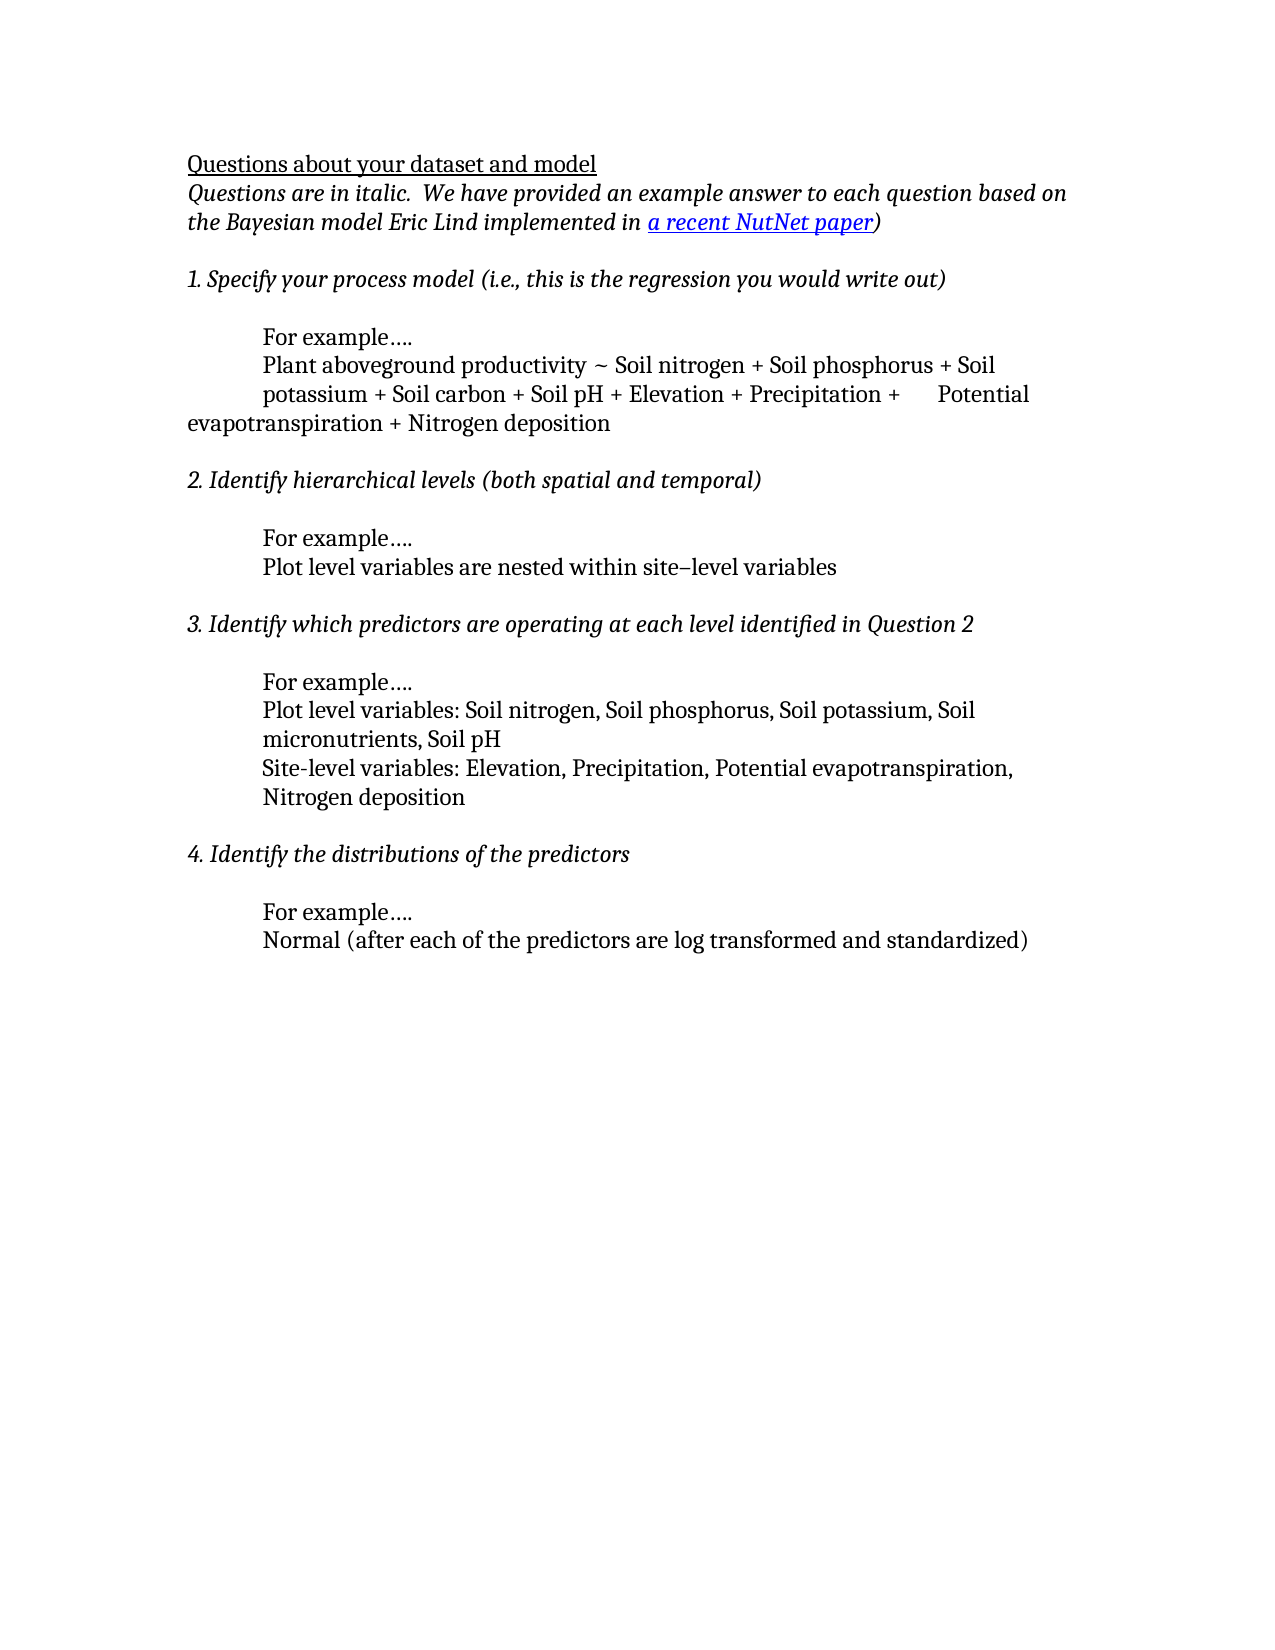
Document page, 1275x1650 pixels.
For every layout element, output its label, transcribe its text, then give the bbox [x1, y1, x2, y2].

text 1. Specify your process model (i.e., this is the regression you would write out) [187, 265, 1087, 294]
text 4. Identify the distributions of the predictors [187, 840, 1087, 869]
text Normal (after each of the predictors are log transformed and standardized) [187, 926, 1087, 955]
text Plot level variables are nested within site–level variables [187, 552, 1087, 581]
text Plot level variables: Soil nitrogen, Soil phosphorus, Soil potassium, Soil micronutrients, Soil pH [187, 696, 1087, 754]
text Questions about your dataset and model [187, 150, 1087, 179]
text Questions are in italic. We have provided an example answer to each question based on the Bayesian model Eric Lind implemented in a recent NutNet paper) [187, 179, 1087, 236]
text For example…. [187, 322, 1087, 351]
text Plant aboveground productivity ~ Soil nitrogen + Soil phosphorus + Soil potassium + Soil carbon + Soil pH + Elevation + Precipitation + Potential evapotranspiration + Nitrogen deposition [187, 351, 1087, 437]
text Site-level variables: Elevation, Precipitation, Potential evapotranspiration, Nitrogen deposition [187, 754, 1087, 811]
text 3. Identify which predictors are operating at each level identified in Question 2 [187, 610, 1087, 639]
text For example…. [187, 667, 1087, 696]
text For example…. [187, 524, 1087, 552]
text 2. Identify hierarchical levels (both spatial and temporal) [187, 466, 1087, 495]
text For example…. [187, 897, 1087, 926]
